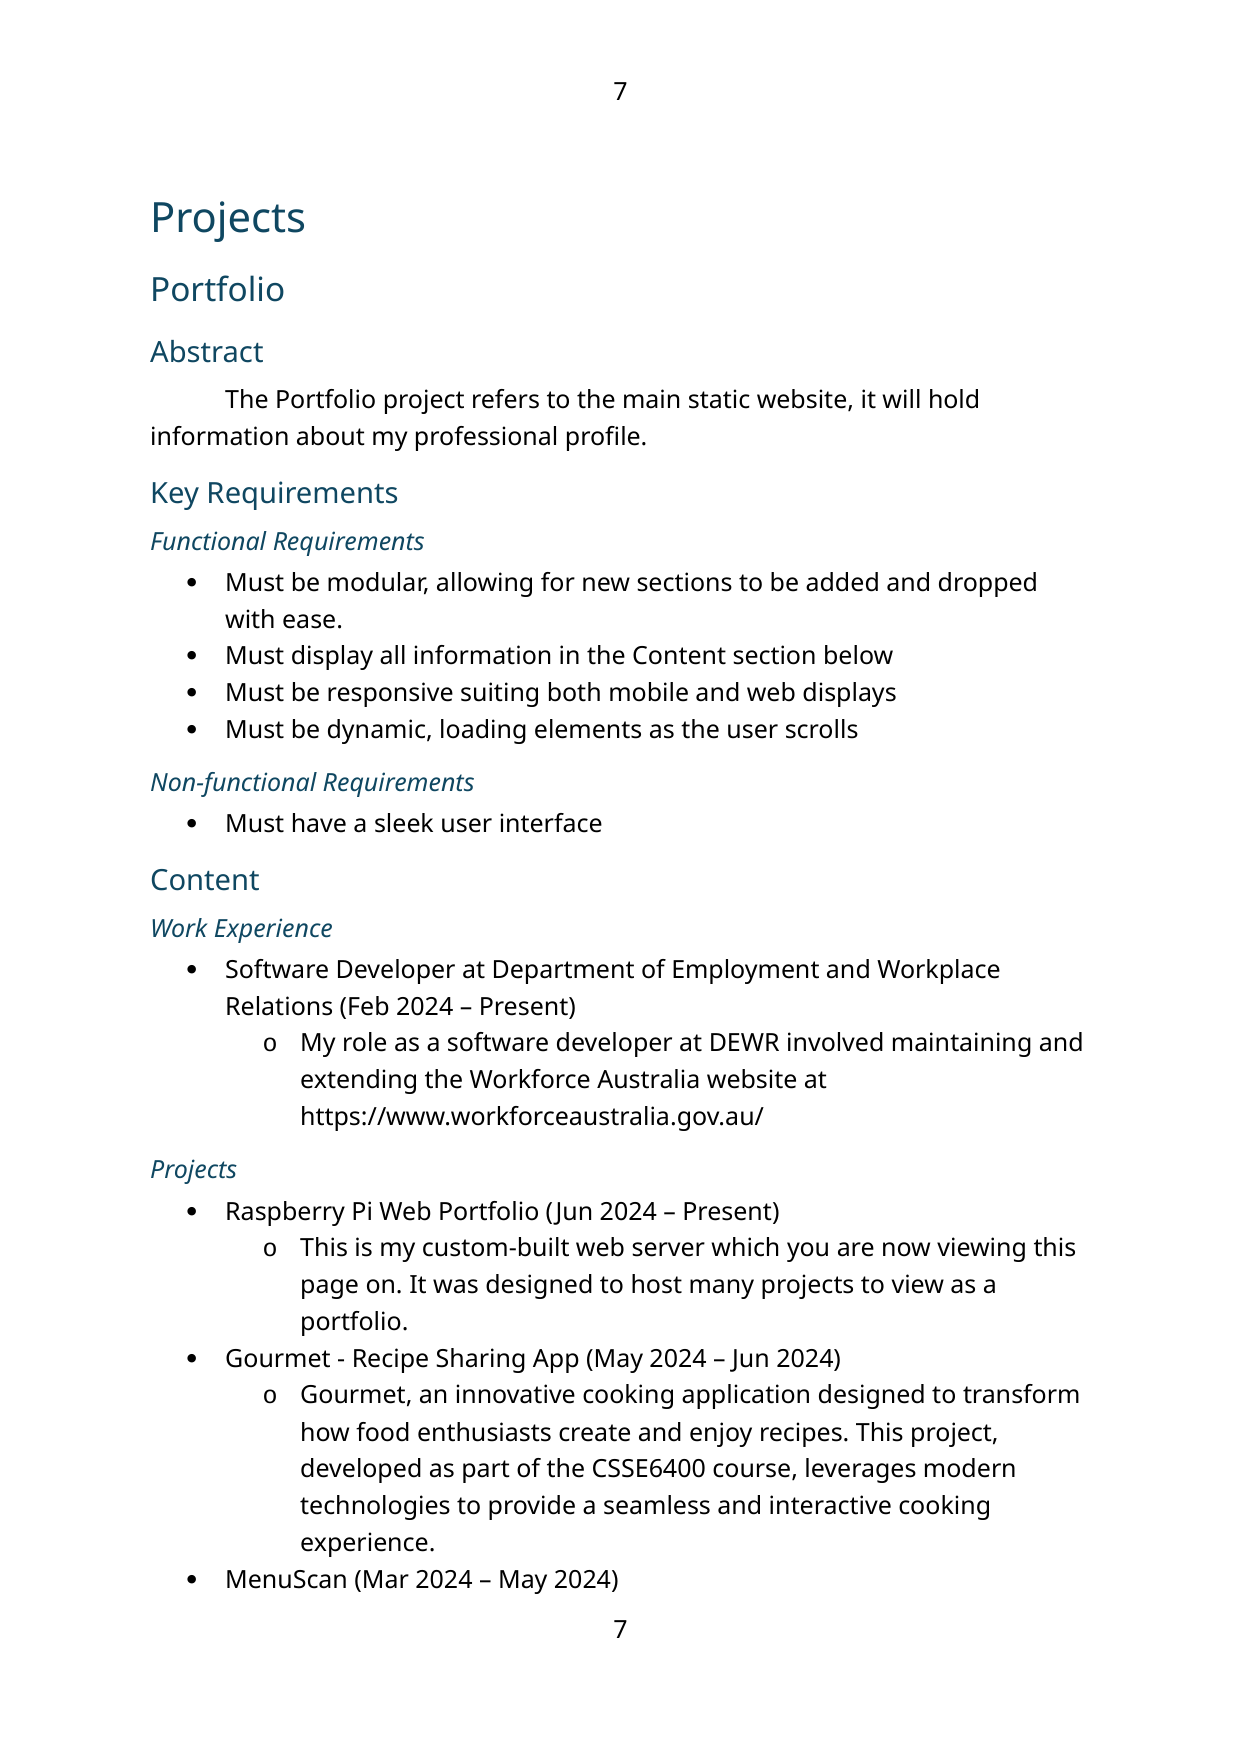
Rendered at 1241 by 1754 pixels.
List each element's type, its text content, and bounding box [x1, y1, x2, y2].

list My role as a software developer at DEWR involved maintaining and extending the Workforce Australia website at https://www.workforceaustralia.gov.au/ [262, 1025, 1090, 1133]
list Gourmet, an innovative cooking application designed to transform how food enthusiasts create and enjoy recipes. This project, developed as part of the CSSE6400 course, leverages modern technologies to provide a seamless and interactive cooking experience. [262, 1377, 1090, 1558]
list Must be modular, allowing for new sections to be added and dropped with ease. [187, 564, 1090, 635]
list This is my custom-built web server which you are now viewing this page on. It was designed to host many projects to view as a portfolio. [262, 1230, 1090, 1338]
list Raspberry Pi Web Portfolio (Jun 2024 – Present) [187, 1193, 1090, 1227]
subtitle Work Experience [150, 911, 1090, 944]
subtitle Non-functional Requirements [150, 765, 1090, 799]
list Must have a sleek user interface [187, 806, 1090, 840]
subtitle Functional Requirements [150, 523, 1090, 558]
subtitle Projects [150, 1152, 1090, 1186]
list MenuScan (Mar 2024 – May 2024) [187, 1561, 1090, 1595]
list Must be dynamic, loading elements as the user scrolls [187, 712, 1090, 746]
list Gourmet - Recipe Sharing App (May 2024 – Jun 2024) [187, 1340, 1090, 1374]
subtitle Key Requirements [150, 472, 1090, 512]
list Must be responsive suiting both mobile and web displays [187, 675, 1090, 709]
subtitle Projects [150, 187, 1090, 244]
subtitle Abstract [150, 331, 1090, 371]
list Must display all information in the Content section below [187, 638, 1090, 672]
text The Portfolio project refers to the main static website, it will hold information about my professional profile. [150, 382, 1090, 453]
subtitle Content [150, 859, 1090, 899]
subtitle Portfolio [150, 265, 1090, 311]
list Software Developer at Department of Employment and Workplace Relations (Feb 2024 – Present) [187, 951, 1090, 1022]
